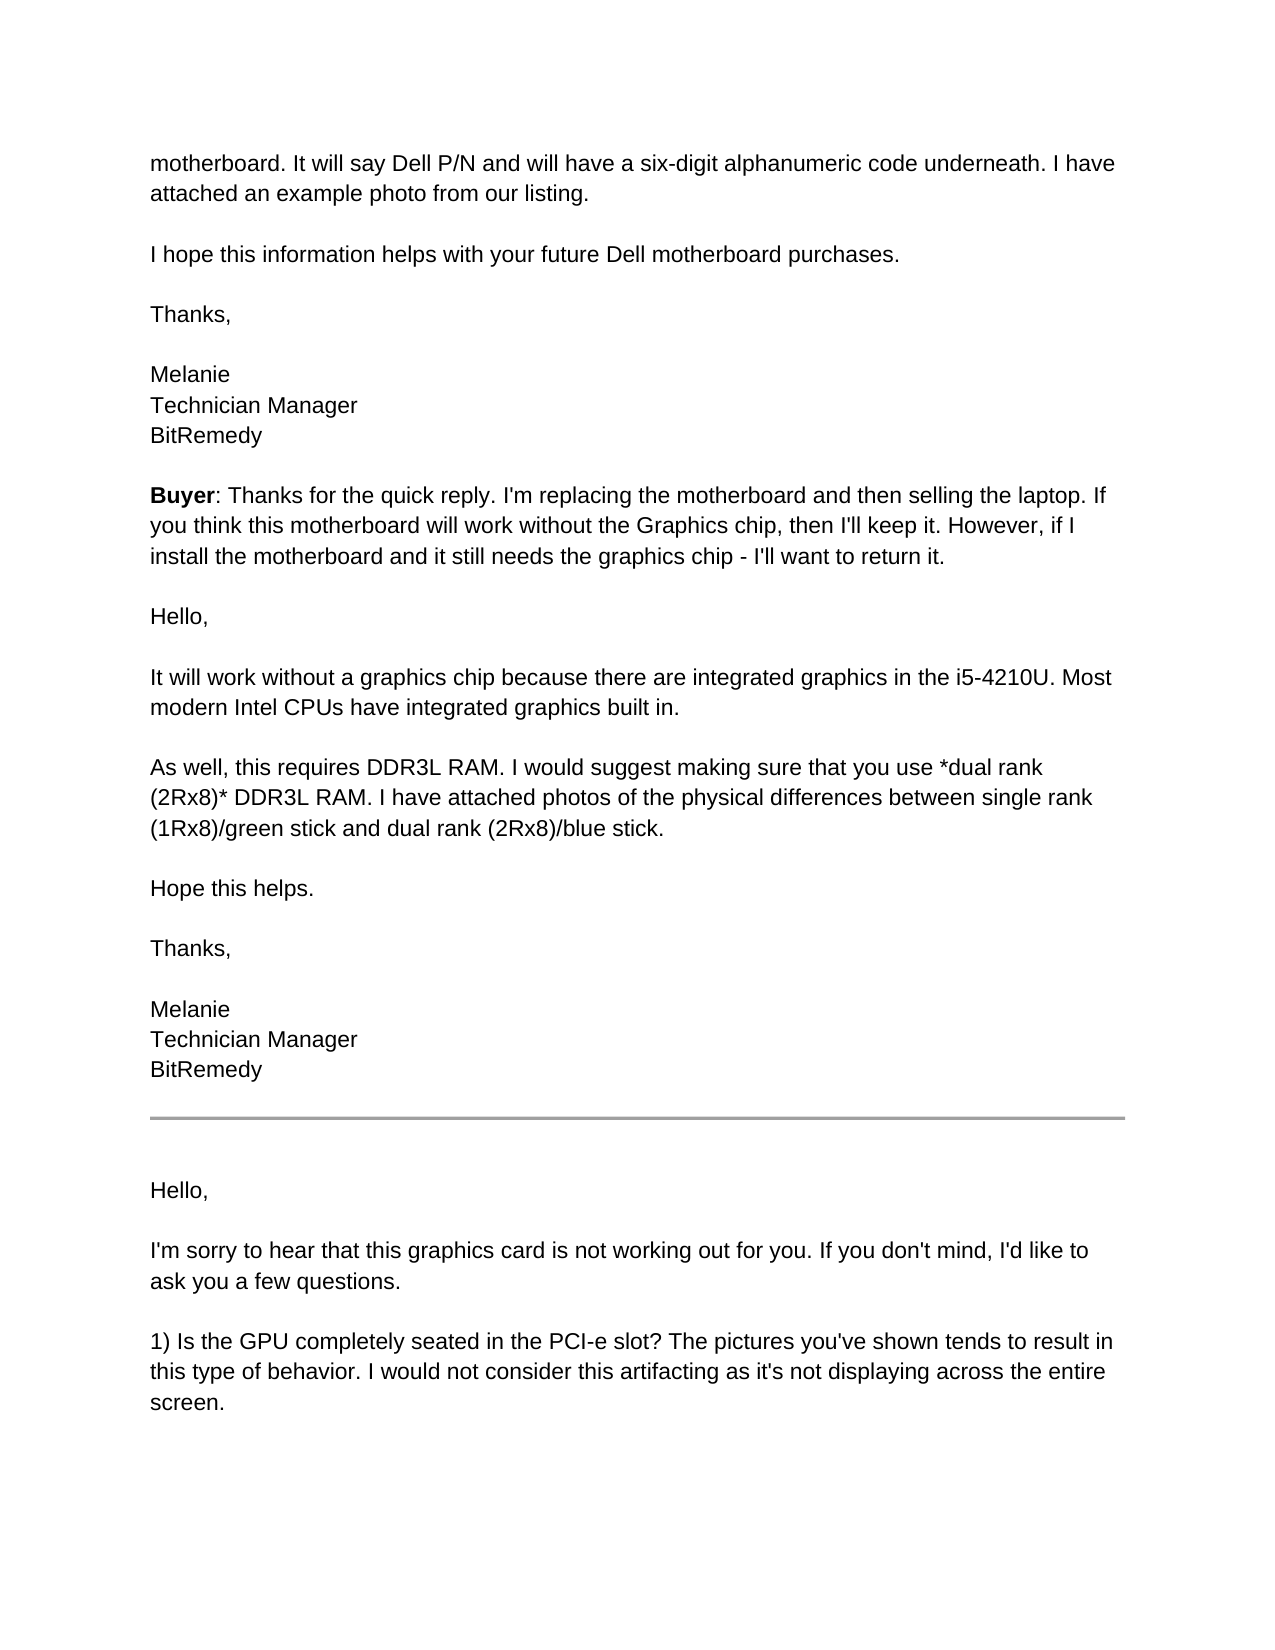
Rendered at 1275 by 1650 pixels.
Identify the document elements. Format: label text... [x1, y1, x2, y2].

text I'm sorry to hear that this graphics card is not working out for you. If you don't mind, I'd like to ask you a few questions. [150, 1237, 1125, 1294]
text Hello, [150, 603, 1125, 629]
text BitRemedy [150, 422, 1125, 448]
text Thanks, [150, 301, 1125, 327]
text Melanie [150, 996, 1125, 1022]
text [150, 150, 1125, 207]
text I hope this information helps with your future Dell motherboard purchases. [150, 241, 1125, 267]
text BitRemedy [150, 1056, 1125, 1083]
text Technician Manager [150, 392, 1125, 418]
text Hope this helps. [150, 875, 1125, 901]
text Buyer: Thanks for the quick reply. I'm replacing the motherboard and then selling the laptop. If you think this motherboard will work without the Graphics chip, then I'll keep it. However, if I install the motherboard and it still needs the graphics chip - I'll want to return it. [150, 482, 1125, 569]
text Technician Manager [150, 1026, 1125, 1052]
text It will work without a graphics chip because there are integrated graphics in the i5-4210U. Most modern Intel CPUs have integrated graphics built in. [150, 663, 1125, 720]
text Hello, [150, 1177, 1125, 1203]
text 1) Is the GPU completely seated in the PCI-e slot? The pictures you've shown tends to result in this type of behavior. I would not consider this artifacting as it's not displaying across the entire screen. [150, 1328, 1125, 1415]
text Thanks, [150, 935, 1125, 962]
text As well, this requires DDR3L RAM. I would suggest making sure that you use *dual rank (2Rx8)* DDR3L RAM. I have attached photos of the physical differences between single rank (1Rx8)/green stick and dual rank (2Rx8)/blue stick. [150, 754, 1125, 841]
text Melanie [150, 361, 1125, 388]
